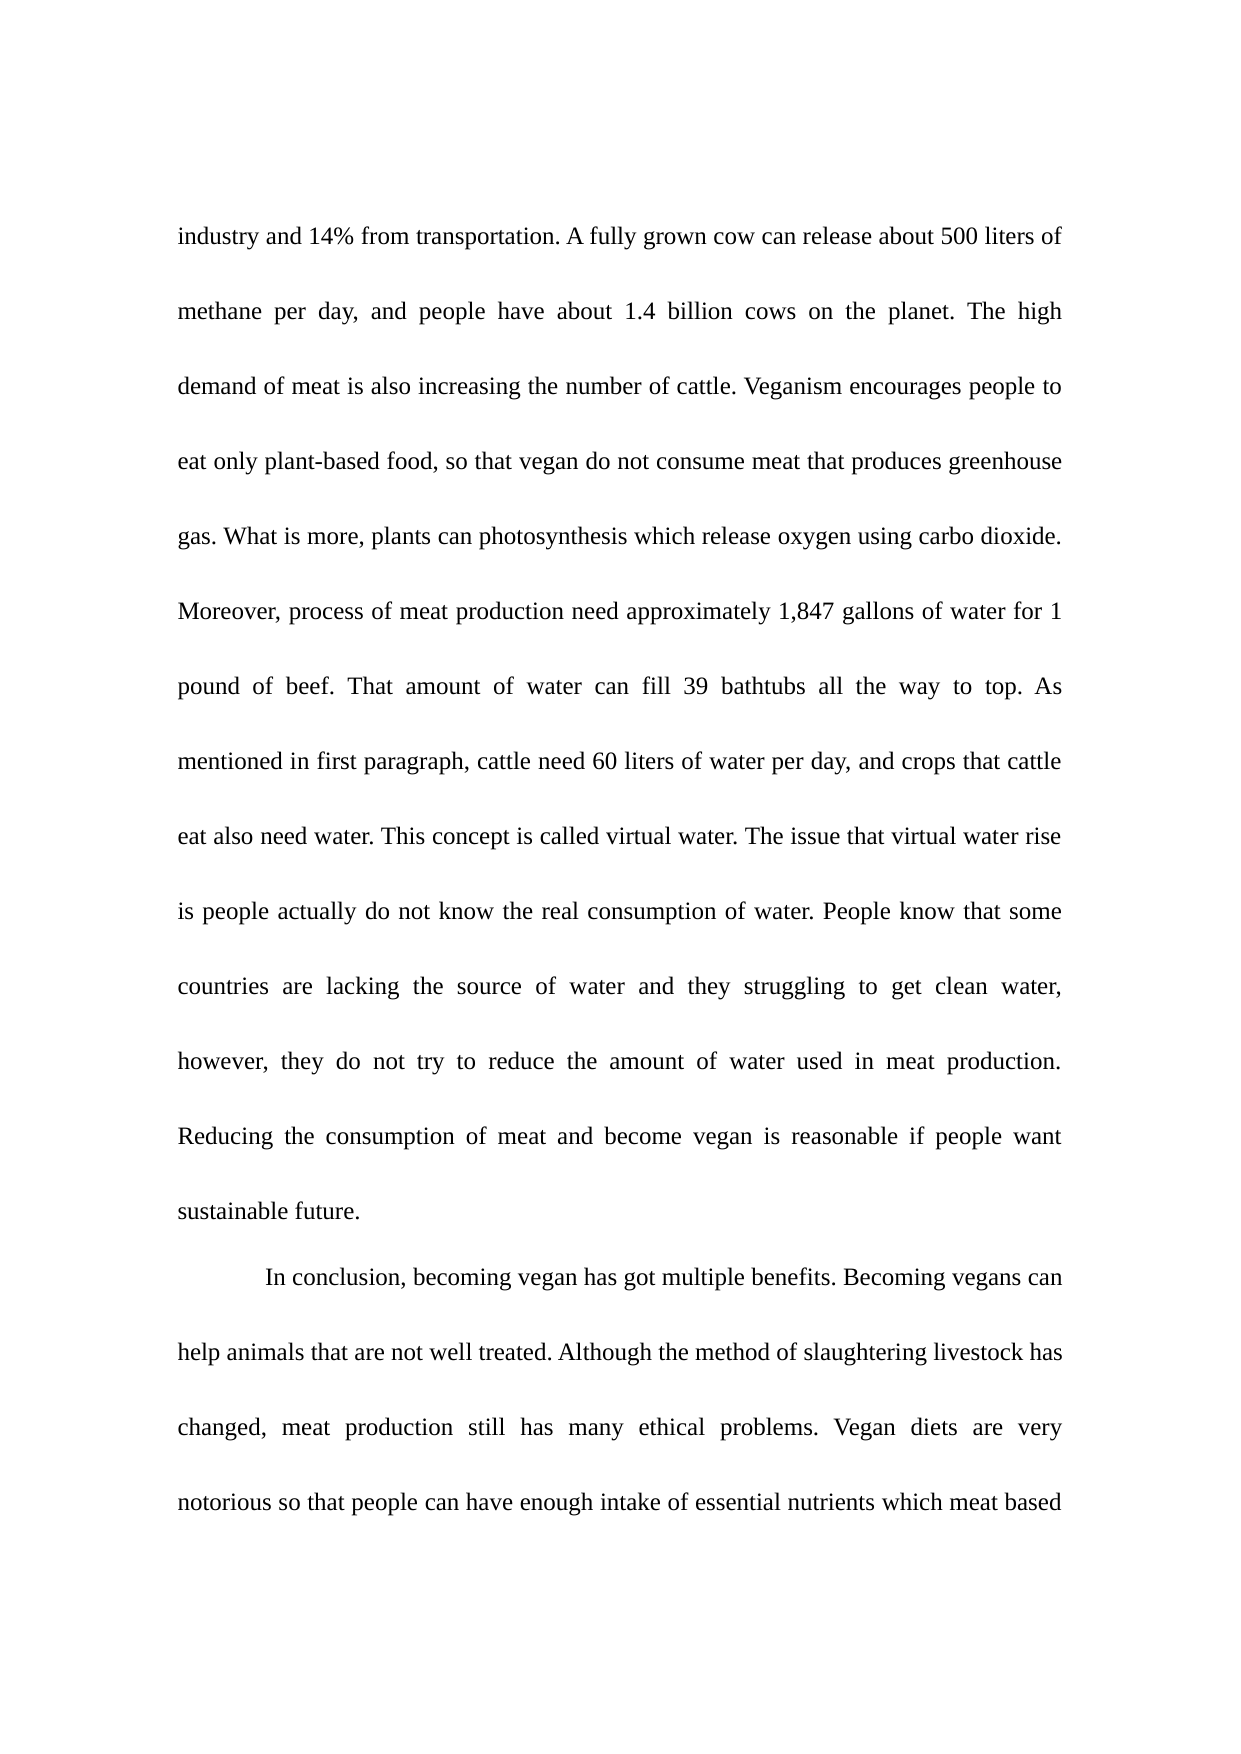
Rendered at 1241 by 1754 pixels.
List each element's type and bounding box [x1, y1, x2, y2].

text [177, 217, 1063, 1229]
text [177, 1258, 1063, 1521]
